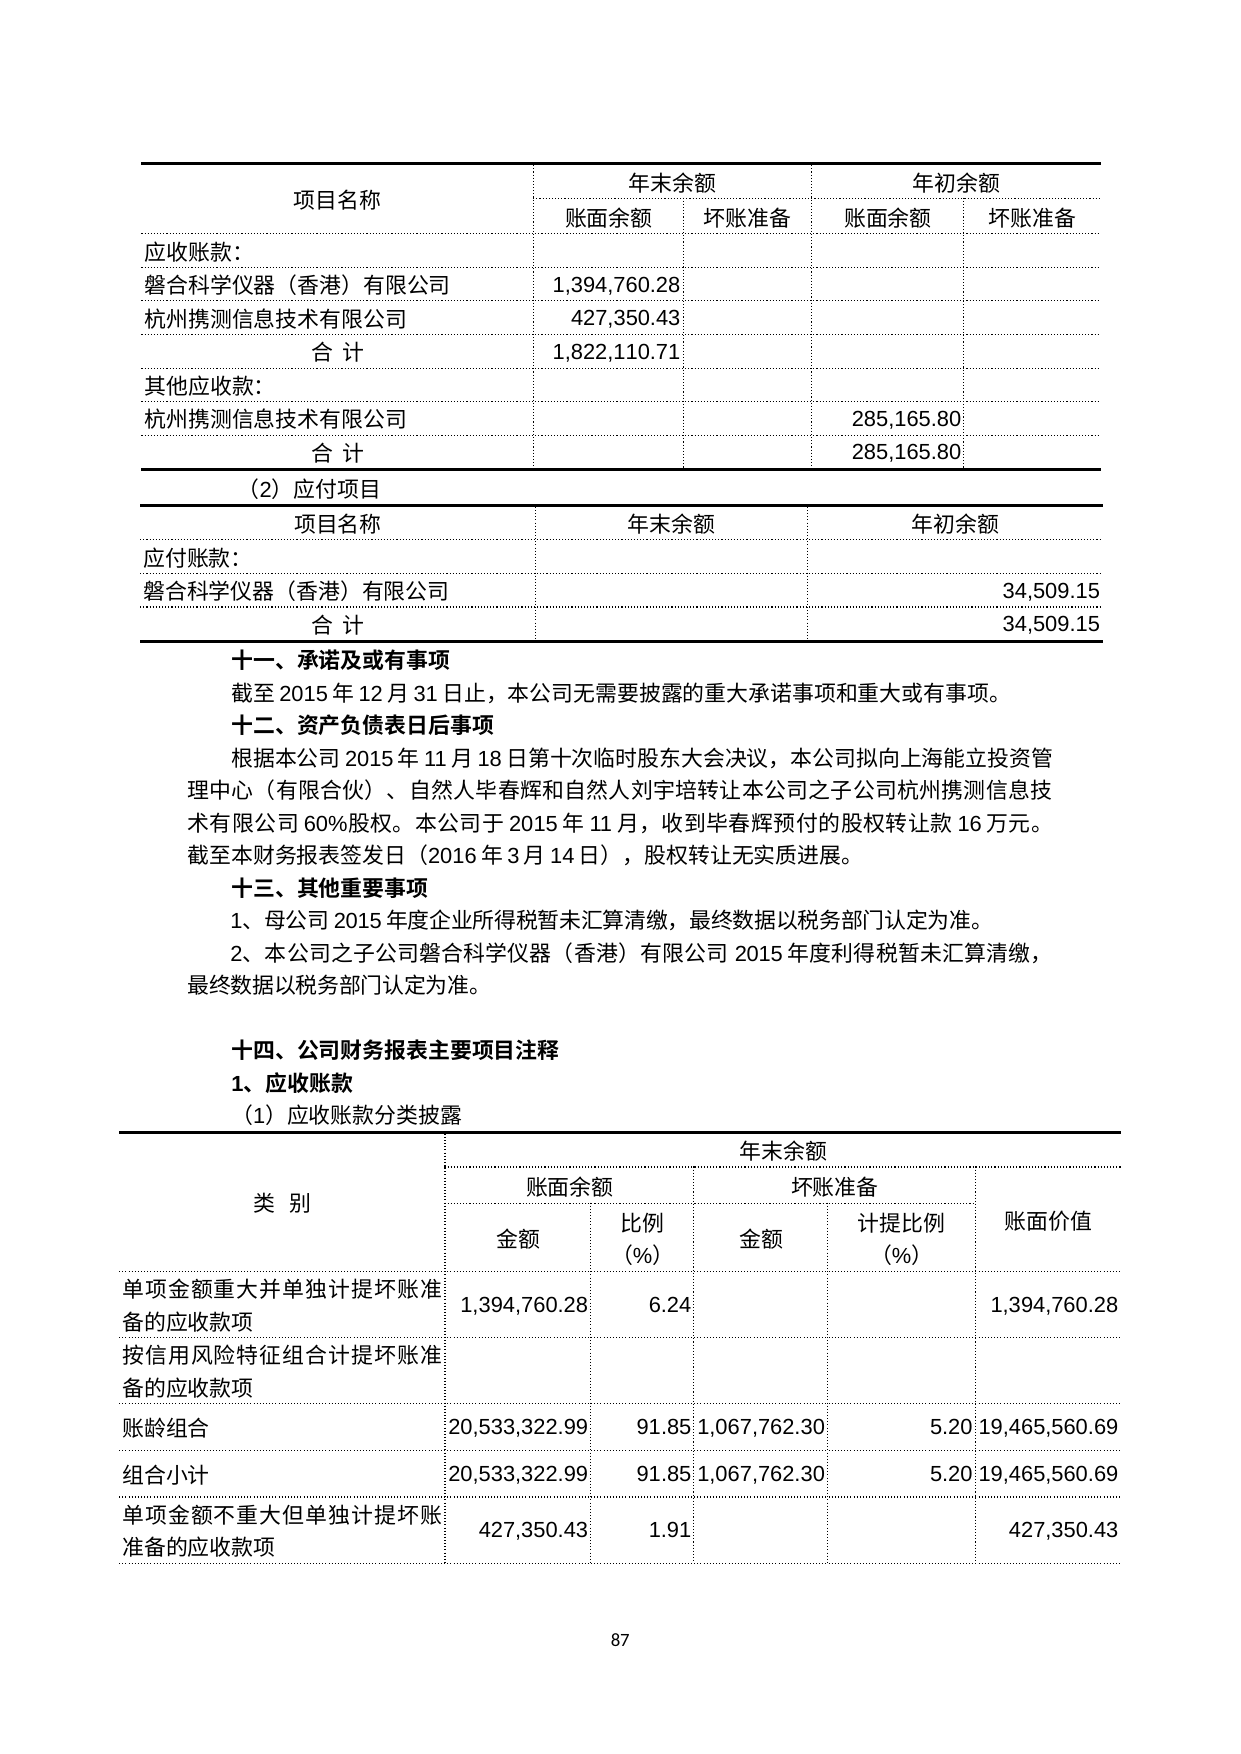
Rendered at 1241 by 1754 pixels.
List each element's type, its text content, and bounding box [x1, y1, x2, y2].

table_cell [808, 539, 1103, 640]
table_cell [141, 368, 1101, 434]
text 根据本公司2015年11月18日第十次临时股东大会决议，本公司拟向上海能立投资管理中心（有限合伙）、自然人毕春辉和自然人刘宇培转让本公司之子公司杭州携测信息技术有限公司60%股权。本公司于2015年11月，收到毕春辉预付的股权转让款16万元。截至本财务报表签发日（2016年3月14日），股权转让无实质进展。 [187, 741, 1053, 871]
text 十一、承诺及或有事项 [187, 643, 1053, 676]
text 1、母公司2015年度企业所得税暂未汇算清缴，最终数据以税务部门认定为准。 [187, 903, 1053, 936]
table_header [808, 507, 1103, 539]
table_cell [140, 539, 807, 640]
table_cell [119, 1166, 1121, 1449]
text 1、应收账款 [187, 1066, 1053, 1098]
text 十二、资产负债表日后事项 [187, 708, 1053, 741]
text 截至2015年12月31日止，本公司无需要披露的重大承诺事项和重大或有事项。 [187, 676, 1053, 708]
text （2）应付项目 [237, 471, 1053, 504]
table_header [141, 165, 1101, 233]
text 十三、其他重要事项 [187, 871, 1053, 903]
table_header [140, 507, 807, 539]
text 十四、公司财务报表主要项目注释 [187, 1033, 1053, 1066]
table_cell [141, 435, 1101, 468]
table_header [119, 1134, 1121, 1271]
text 2、本公司之子公司磐合科学仪器（香港）有限公司2015年度利得税暂未汇算清缴，最终数据以税务部门认定为准。 [187, 936, 1053, 1001]
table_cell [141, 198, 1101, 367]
text （1）应收账款分类披露 [187, 1098, 1053, 1131]
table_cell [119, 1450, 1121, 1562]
